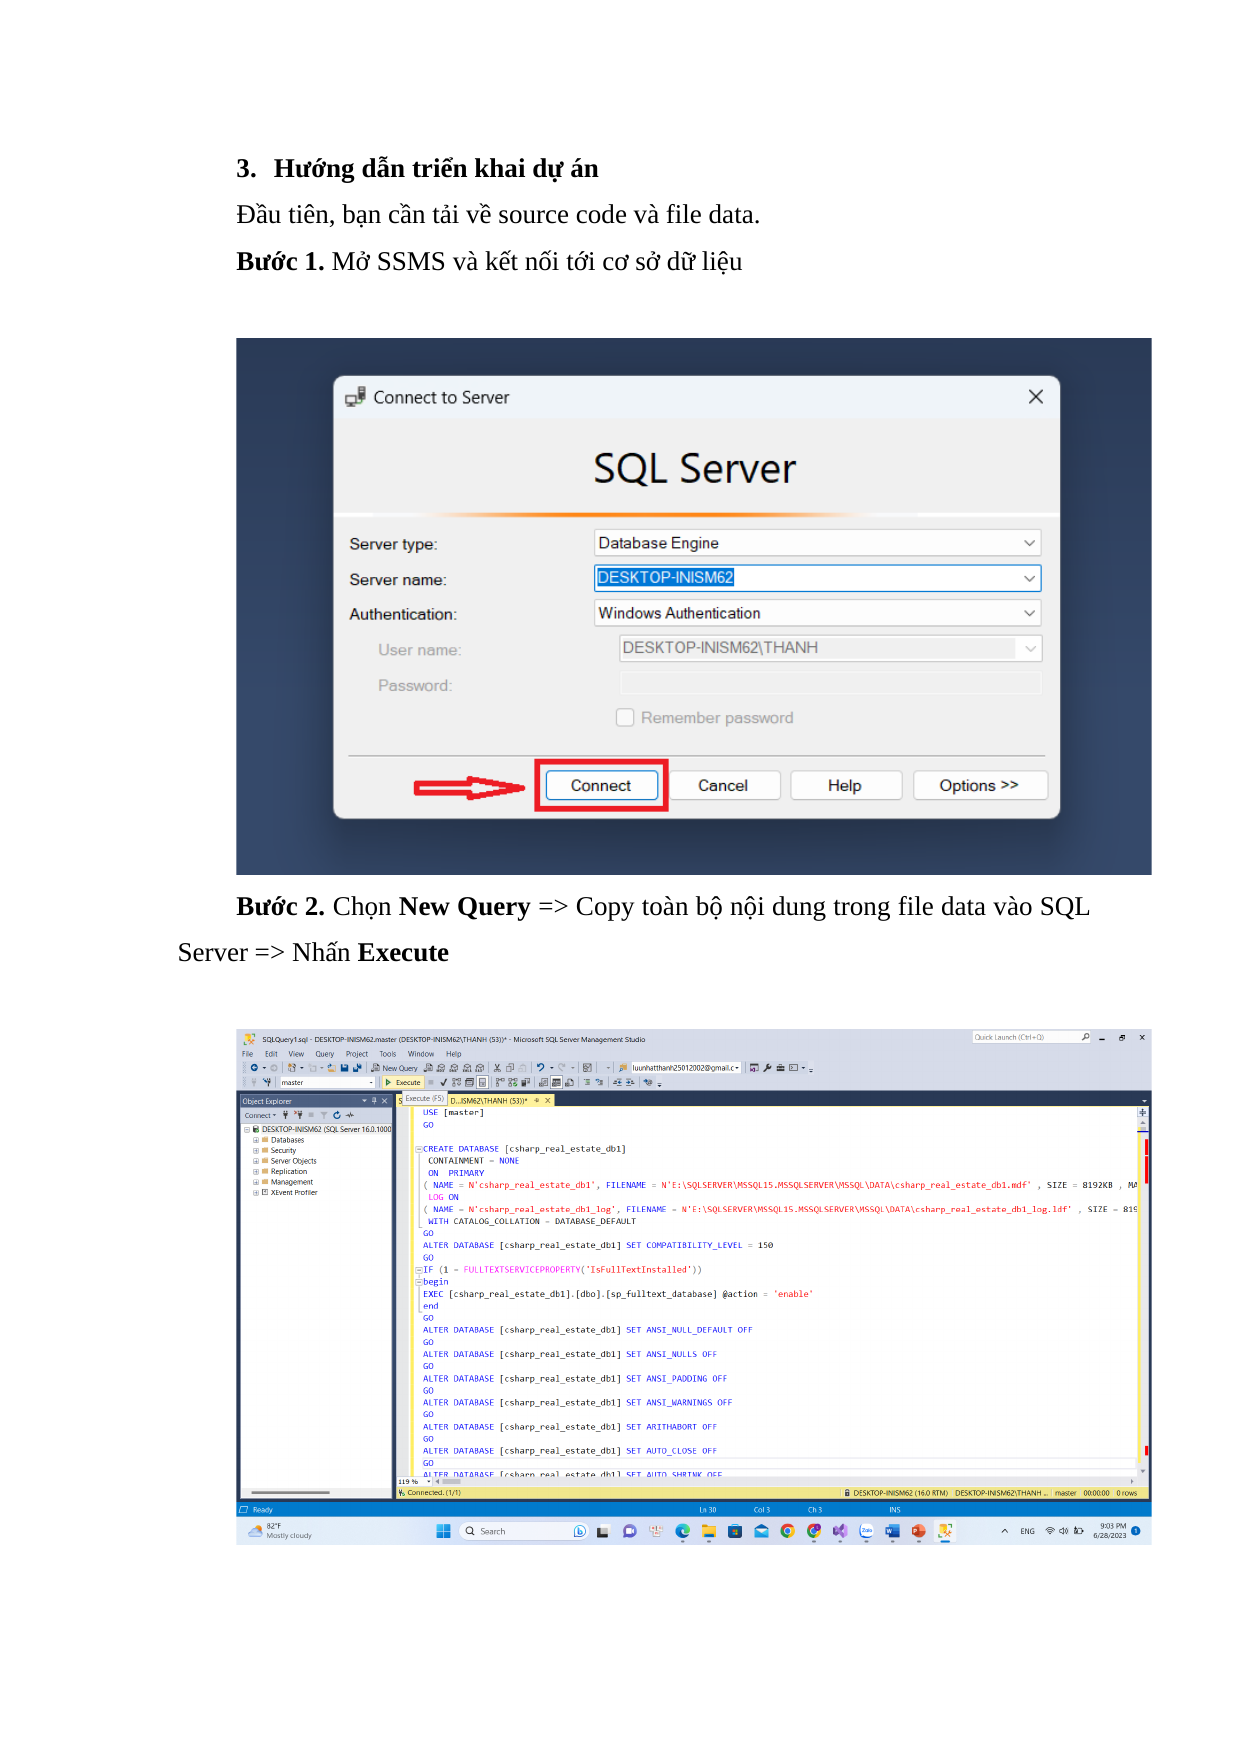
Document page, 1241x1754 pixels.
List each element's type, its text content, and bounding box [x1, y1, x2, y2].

picture [236, 1029, 1152, 1545]
text Bước 2. Chọn New Query => Copy toàn bộ nội dung trong file data vào SQL Server => Nhấn Execute [177, 890, 1092, 968]
text Bước 1. Mở SSMS và kết nối tới cơ sở dữ liệu [177, 245, 1092, 276]
subtitle Hướng dẫn triển khai dự án [236, 152, 1092, 183]
picture [236, 338, 1152, 875]
text Đầu tiên, bạn cần tải về source code và file data. [177, 198, 1092, 230]
